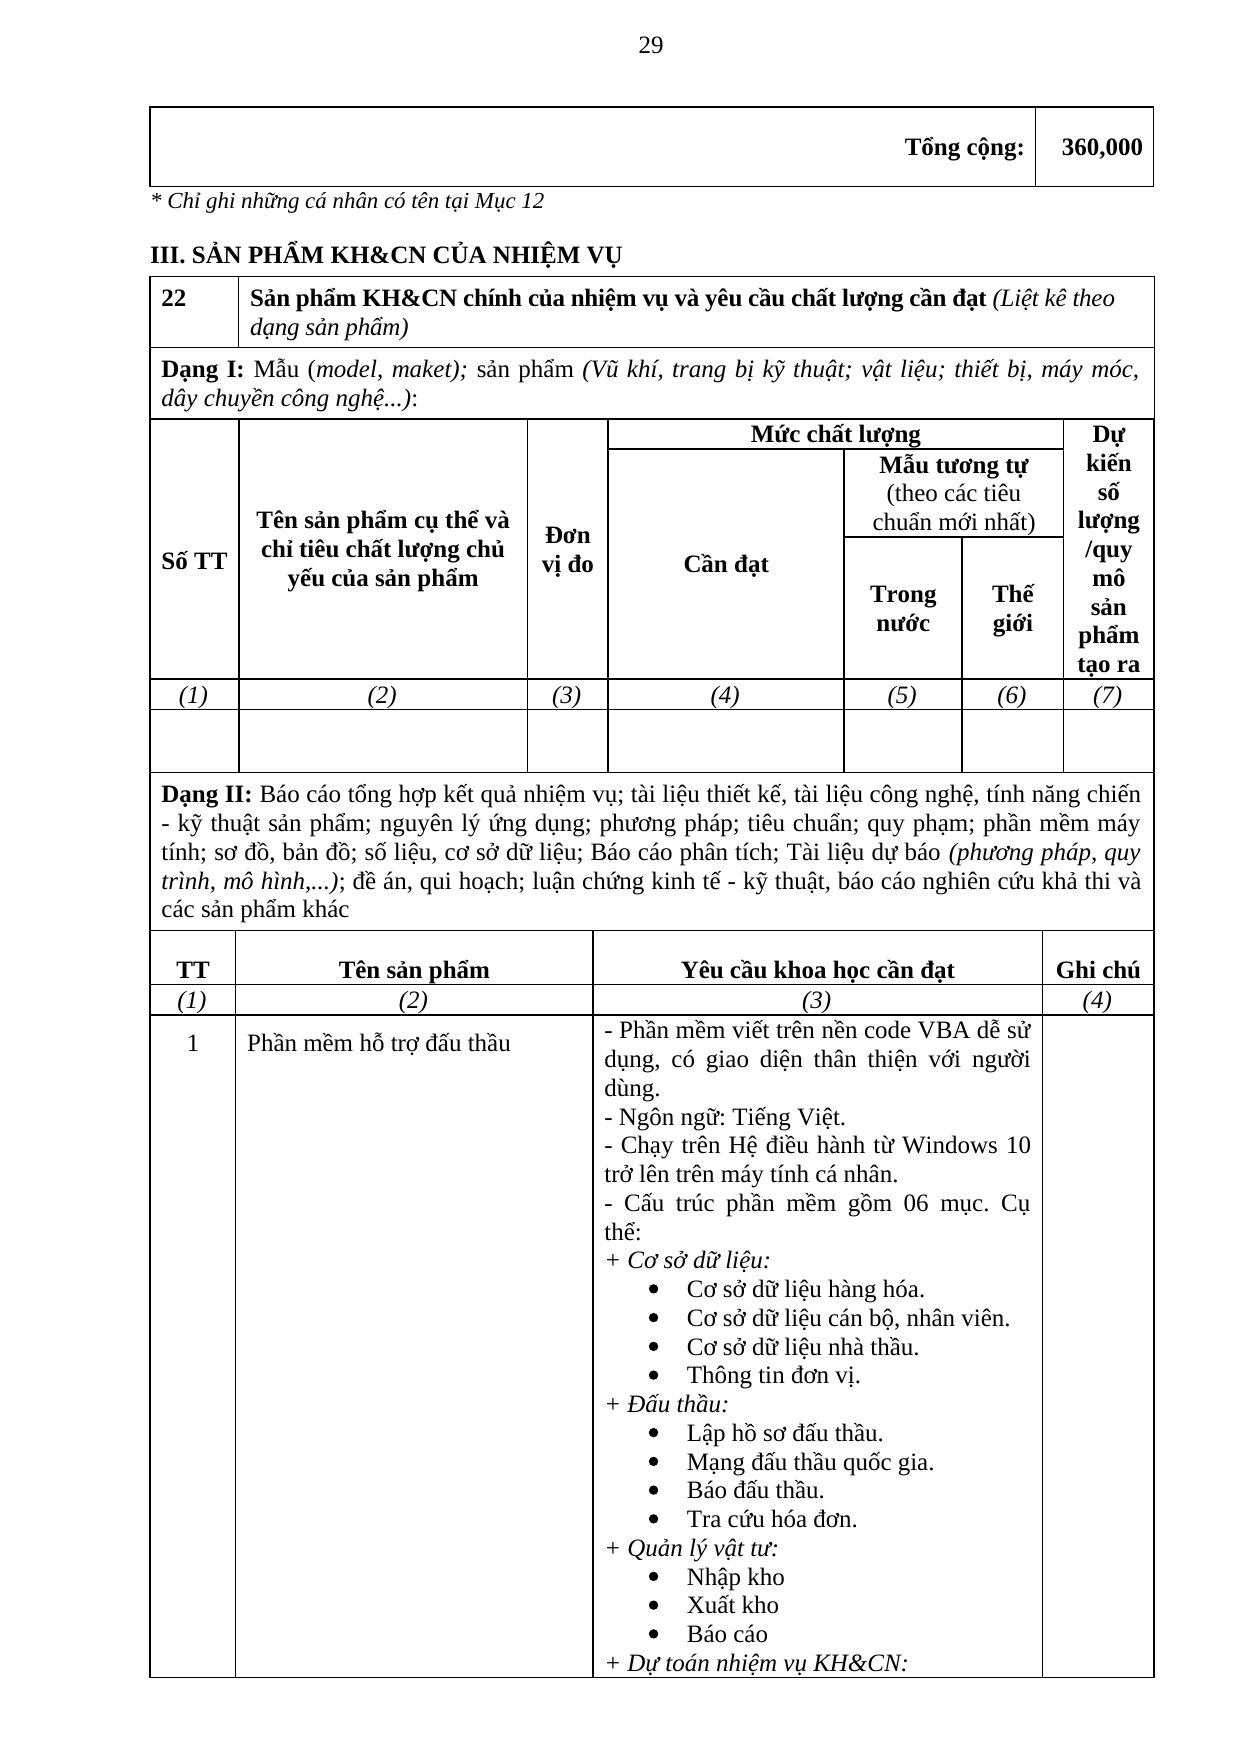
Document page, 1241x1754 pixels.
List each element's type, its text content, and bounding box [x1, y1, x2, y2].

table_cell TT [151, 931, 235, 984]
table_cell Dạng I: Mẫu (model, maket); sản phẩm (Vũ khí, trang bị kỹ thuật; vật liệu; thiết bị, máy móc, dây chuyền công nghệ...): [151, 348, 1154, 418]
table_cell Tổng cộng: [151, 108, 1035, 186]
table_cell [240, 710, 527, 772]
table_cell 360,000 [1036, 108, 1153, 186]
table_cell (4) [1043, 985, 1153, 1014]
table_cell [609, 710, 843, 772]
table_cell Dự kiến số lượng/quy mô sản phẩm tạo ra [1064, 420, 1153, 678]
table_cell (3) [528, 680, 607, 708]
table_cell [236, 1016, 592, 1677]
table_cell 1 [151, 1016, 235, 1677]
table_cell Yêu cầu khoa học cần đạt [594, 931, 1042, 984]
table_cell Mẫu tương tự (theo các tiêu chuẩn mới nhất) [845, 450, 1063, 536]
table_cell Tên sản phẩm cụ thể và chỉ tiêu chất lượng chủ yếu của sản phẩm [240, 420, 527, 678]
table_cell (1) [151, 985, 235, 1014]
table_cell Mức chất lượng [609, 420, 1063, 448]
table_cell Đơn vị đo [528, 420, 607, 678]
table_cell (6) [963, 680, 1063, 708]
table_cell Trong nước [845, 538, 961, 678]
table_cell (2) [240, 680, 527, 708]
table_cell Dạng II: Báo cáo tổng hợp kết quả nhiệm vụ; tài liệu thiết kế, tài liệu công nghệ, tính năng chiến - kỹ thuật sản phẩm; nguyên lý ứng dụng; phương pháp; tiêu chuẩn; quy phạm; phần mềm máy tính; sơ đồ, bản đồ; số liệu, cơ sở dữ liệu; Báo cáo phân tích; Tài liệu dự báo (phương pháp, quy trình, mô hình,...); đề án, qui hoạch; luận chứng kinh tế - kỹ thuật, báo cáo nghiên cứu khả thi và các sản phẩm khác [151, 773, 1153, 929]
table_cell (7) [1064, 680, 1153, 708]
table_cell [528, 710, 607, 772]
table_cell (5) [845, 680, 961, 708]
table_cell (2) [236, 985, 592, 1014]
table_cell [1064, 710, 1153, 772]
table_cell [1043, 1016, 1153, 1677]
table_cell (4) [609, 680, 843, 708]
table_cell [151, 710, 238, 772]
table_cell [845, 710, 961, 772]
table_cell [963, 710, 1063, 772]
table_cell Cần đạt [609, 450, 843, 678]
table_cell Tên sản phẩm [236, 931, 592, 984]
text * Chỉ ghi những cá nhân có tên tại Mục 12 [150, 187, 1152, 213]
table_header 22 [151, 277, 238, 347]
table_cell Số TT [151, 420, 238, 678]
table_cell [594, 1016, 1042, 1677]
table_cell (1) [151, 680, 238, 708]
table_header Sản phẩm KH&CN chính của nhiệm vụ và yêu cầu chất lượng cần đạt (Liệt kê theo dạng sản phẩm) [239, 277, 1154, 347]
table_cell Thế giới [963, 538, 1063, 678]
table_cell (3) [594, 985, 1042, 1014]
table_cell Ghi chú [1043, 931, 1153, 984]
subtitle III. SẢN PHẨM KH&CN CỦA NHIỆM VỤ [150, 240, 1177, 268]
